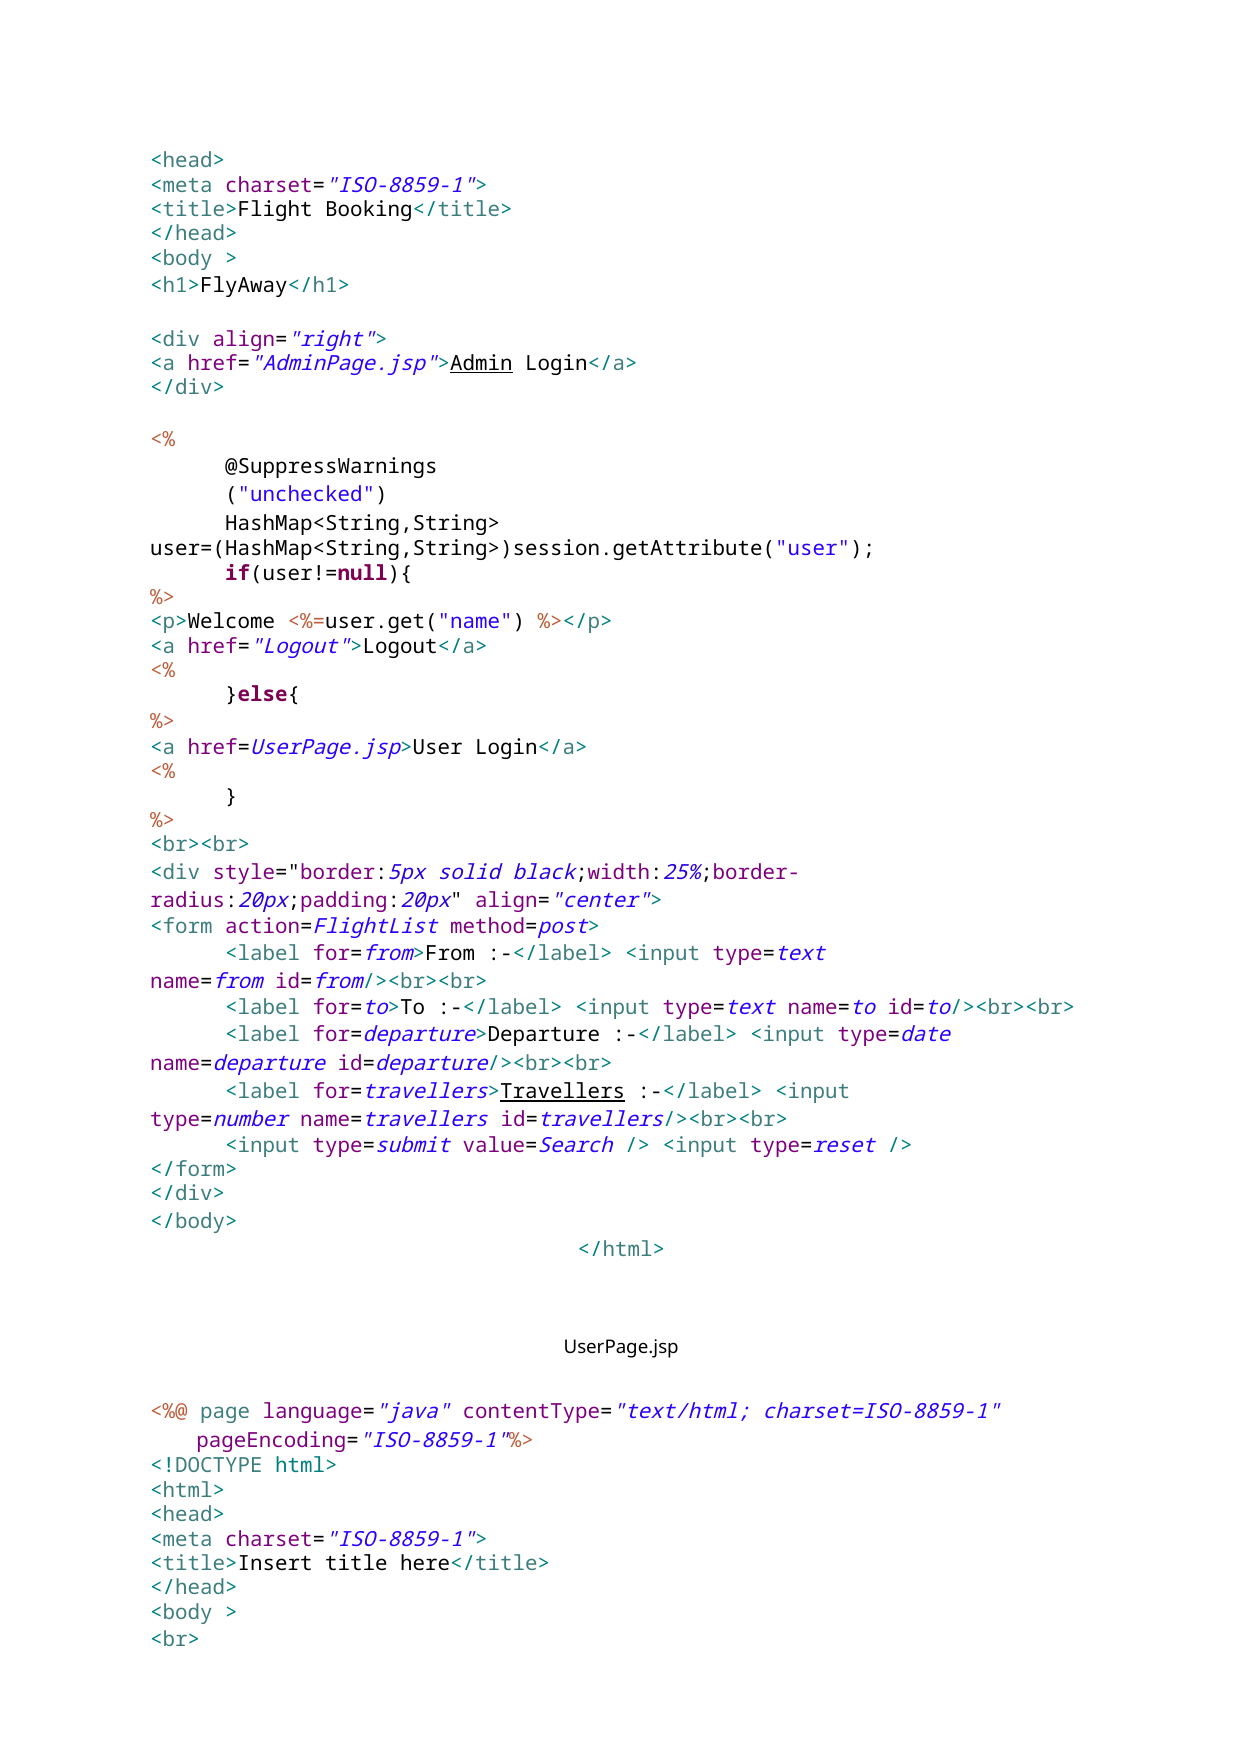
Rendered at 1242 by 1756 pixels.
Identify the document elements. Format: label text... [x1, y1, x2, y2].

text </form> [150, 1158, 1102, 1182]
text <% [150, 427, 1102, 451]
text <br><br> [150, 833, 1102, 857]
text <body > [150, 1600, 1102, 1624]
text <form action=FlightList method=post> [150, 914, 1102, 938]
text <a href="AdminPage.jsp">Admin Login</a> [150, 351, 1102, 375]
text if(user!=null){ [225, 561, 1102, 585]
text <a href="Logout">Logout</a> [150, 634, 1102, 658]
text <% [150, 759, 1102, 783]
text </html> [149, 1234, 1094, 1263]
text user=(HashMap<String,String>)session.getAttribute("user"); [150, 536, 1102, 561]
text <a href=UserPage.jsp>User Login</a> [150, 735, 1102, 759]
text <h1>FlyAway</h1> [150, 270, 1102, 298]
text <%@ page language="java" contentType="text/html; charset=ISO-8859-1" [150, 1396, 1102, 1425]
text pageEncoding="ISO-8859-1"%> [196, 1425, 1102, 1454]
text </body> [150, 1206, 1102, 1234]
text <label for=to>To :-</label> <input type=text name=to id=to/><br><br> [225, 995, 1102, 1019]
text <title>Flight Booking</title> [150, 197, 1102, 221]
text </head> [150, 1575, 1102, 1600]
text <meta charset="ISO-8859-1"> [150, 173, 1102, 197]
text <div align="right"> [150, 327, 1102, 351]
text </head> [150, 221, 1102, 246]
text <head> [150, 148, 1102, 173]
text %> [150, 585, 1102, 609]
text <head> [150, 1502, 1102, 1527]
text @SuppressWarnings("unchecked") HashMap<String,String> [225, 451, 571, 536]
text <div style="border:5px solid black;width:25%;border-radius:20px;padding:20px" align="center"> [150, 857, 1034, 914]
text <% [150, 658, 1102, 682]
text <html> [150, 1478, 1102, 1502]
text <p>Welcome <%=user.get("name") %></p> [150, 609, 1102, 633]
text <meta charset="ISO-8859-1"> [150, 1527, 1102, 1551]
text <label for=travellers>Travellers :-</label> <input type=number name=travellers id=travellers/><br><br> [150, 1076, 937, 1133]
text %> [150, 706, 1102, 734]
text } [225, 784, 1102, 808]
text <body > [150, 246, 1102, 270]
text <br> [150, 1624, 1102, 1652]
text </div> [150, 1182, 1102, 1206]
text <title>Insert title here</title> [150, 1551, 1102, 1575]
text <label for=departure>Departure :-</label> <input type=date name=departure id=departure/><br><br> [150, 1019, 1063, 1076]
text }else{ [225, 682, 1102, 706]
text %> [150, 808, 1102, 832]
text <!DOCTYPE html> [150, 1454, 1102, 1478]
text <label for=from>From :-</label> <input type=text name=from id=from/><br><br> [150, 938, 891, 995]
text UserPage.jsp [149, 1333, 1093, 1359]
text <input type=submit value=Search /> <input type=reset /> [225, 1133, 1102, 1158]
text </div> [150, 375, 1102, 399]
